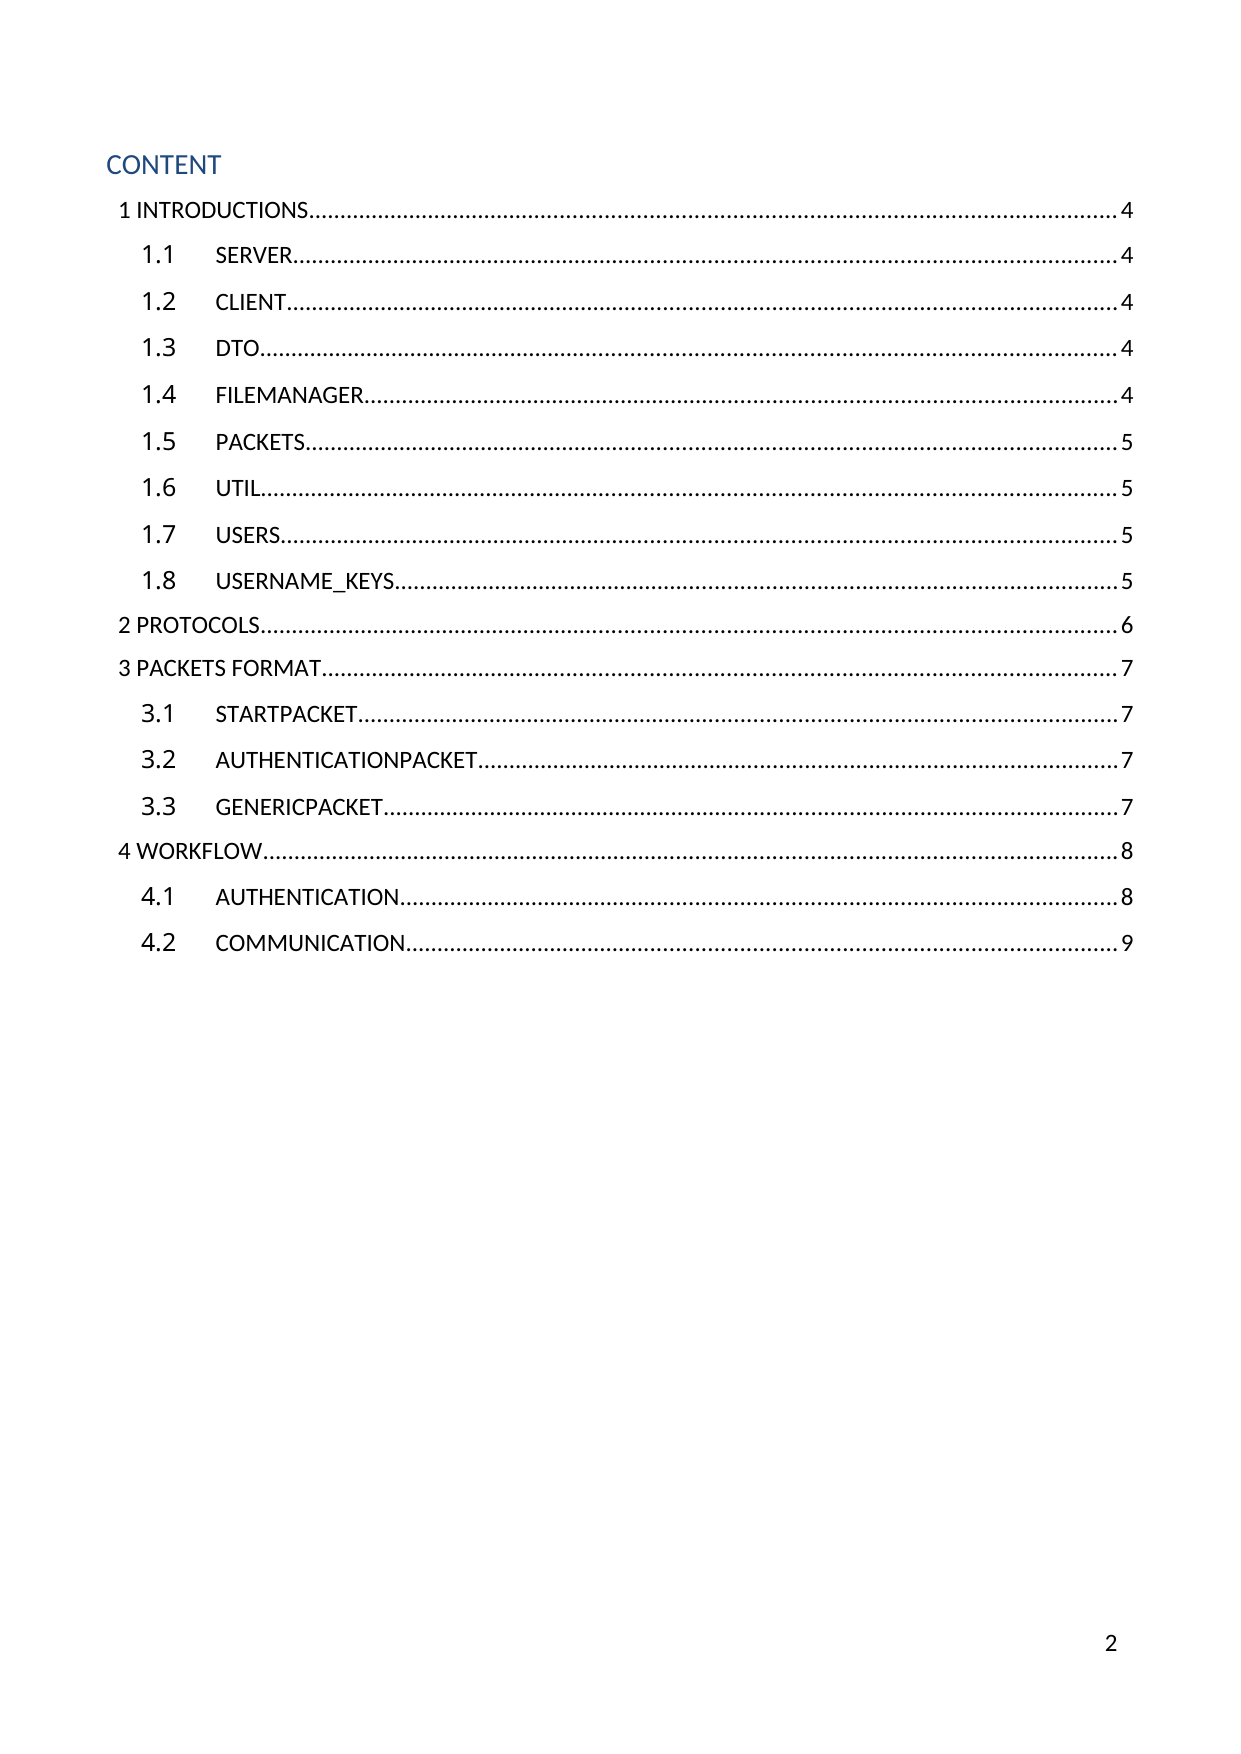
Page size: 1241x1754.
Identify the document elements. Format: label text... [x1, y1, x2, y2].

text CONTENT [106, 146, 1134, 181]
